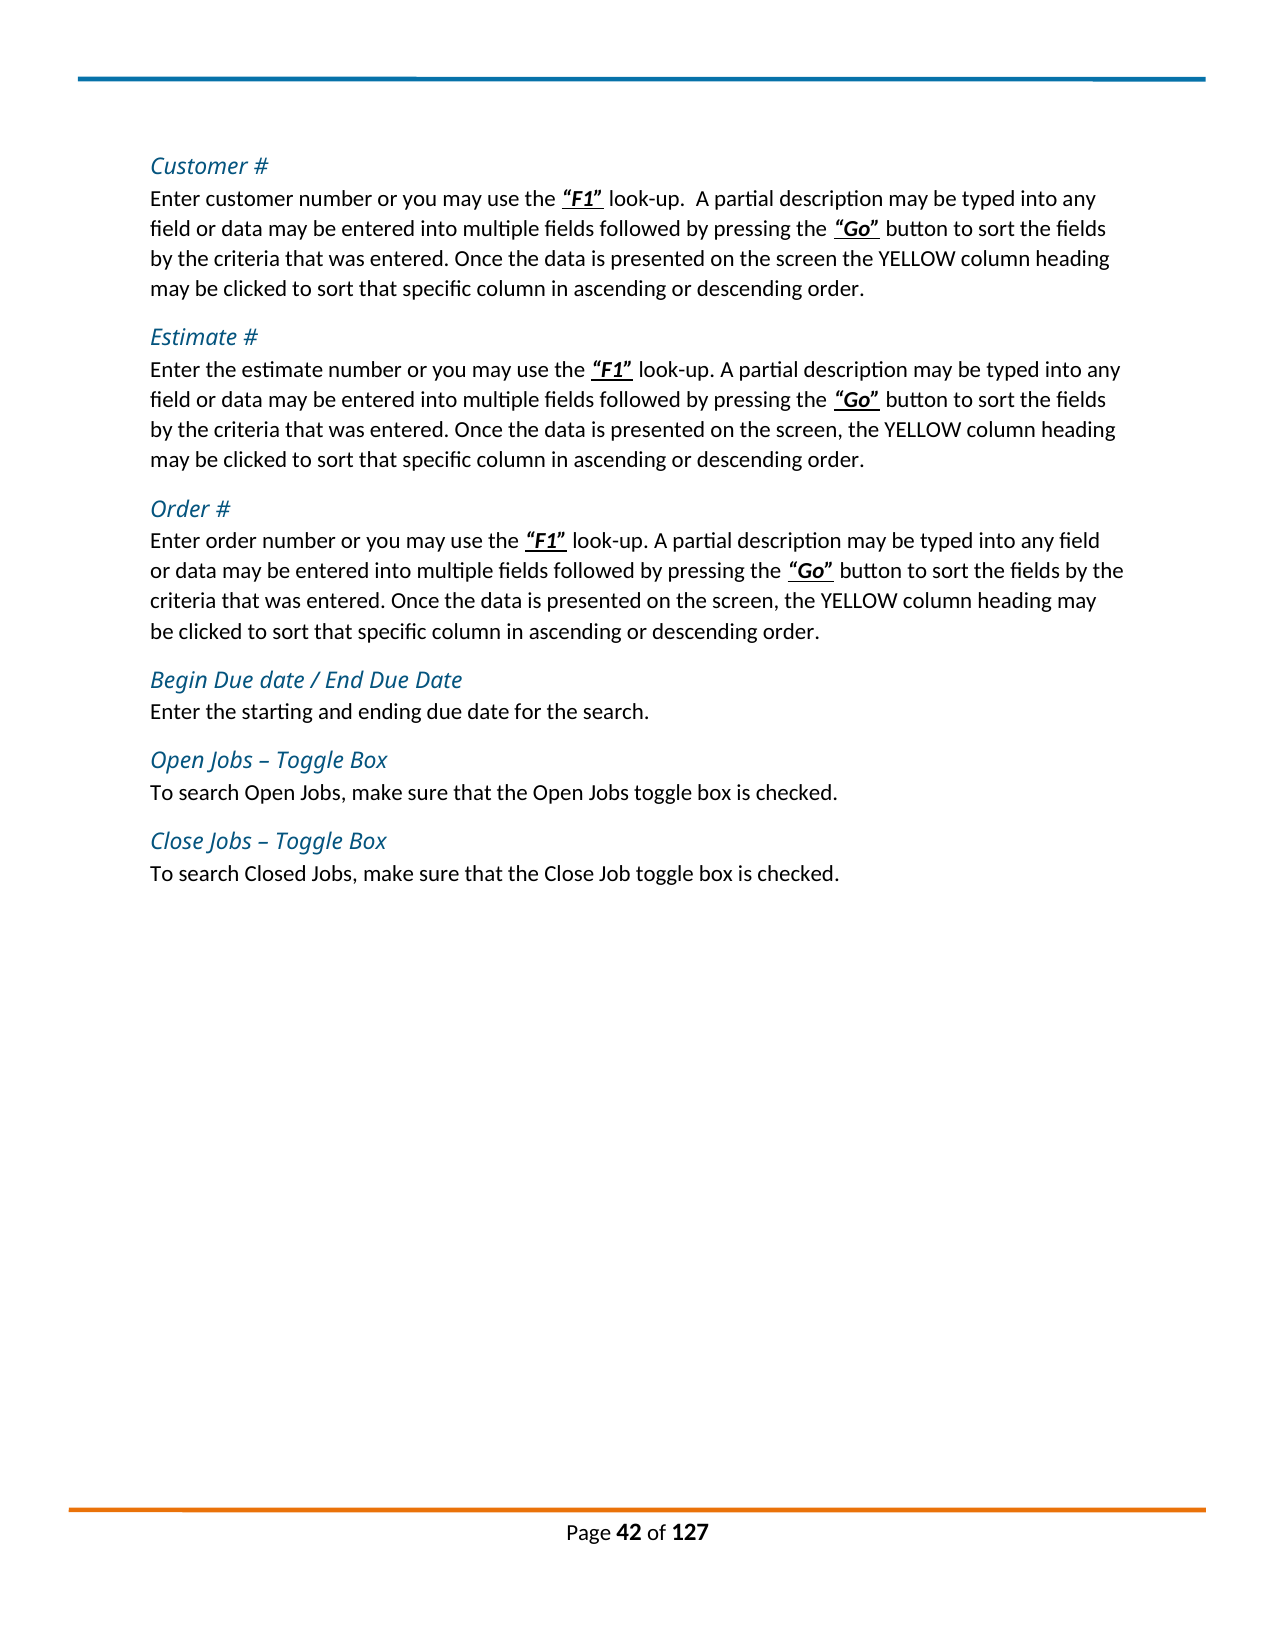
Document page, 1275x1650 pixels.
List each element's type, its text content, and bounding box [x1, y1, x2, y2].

text To search Closed Jobs, make sure that the Close Job toggle box is checked. [150, 859, 1125, 887]
subtitle Begin Due date / End Due Date [150, 664, 1125, 695]
text To search Open Jobs, make sure that the Open Jobs toggle box is checked. [150, 778, 1125, 806]
text Enter the starting and ending due date for the search. [150, 697, 1125, 726]
subtitle Customer # [150, 150, 1125, 181]
subtitle Open Jobs – Toggle Box [150, 744, 1125, 776]
subtitle Order # [150, 492, 1125, 524]
text Enter customer number or you may use the “F1” look-up. A partial description may be typed into any field or data may be entered into multiple fields followed by pressing the “Go” button to sort the fields by the criteria that was entered. Once the data is presented on the screen the YELLOW column heading may be clicked to sort that specific column in ascending or descending order. [150, 184, 1125, 302]
text Enter order number or you may use the “F1” look-up. A partial description may be typed into any field or data may be entered into multiple fields followed by pressing the “Go” button to sort the fields by the criteria that was entered. Once the data is presented on the screen, the YELLOW column heading may be clicked to sort that specific column in ascending or descending order. [150, 526, 1125, 645]
subtitle Close Jobs – Toggle Box [150, 825, 1125, 856]
text Enter the estimate number or you may use the “F1” look-up. A partial description may be typed into any field or data may be entered into multiple fields followed by pressing the “Go” button to sort the fields by the criteria that was entered. Once the data is presented on the screen, the YELLOW column heading may be clicked to sort that specific column in ascending or descending order. [150, 355, 1125, 474]
subtitle Estimate # [150, 321, 1125, 352]
